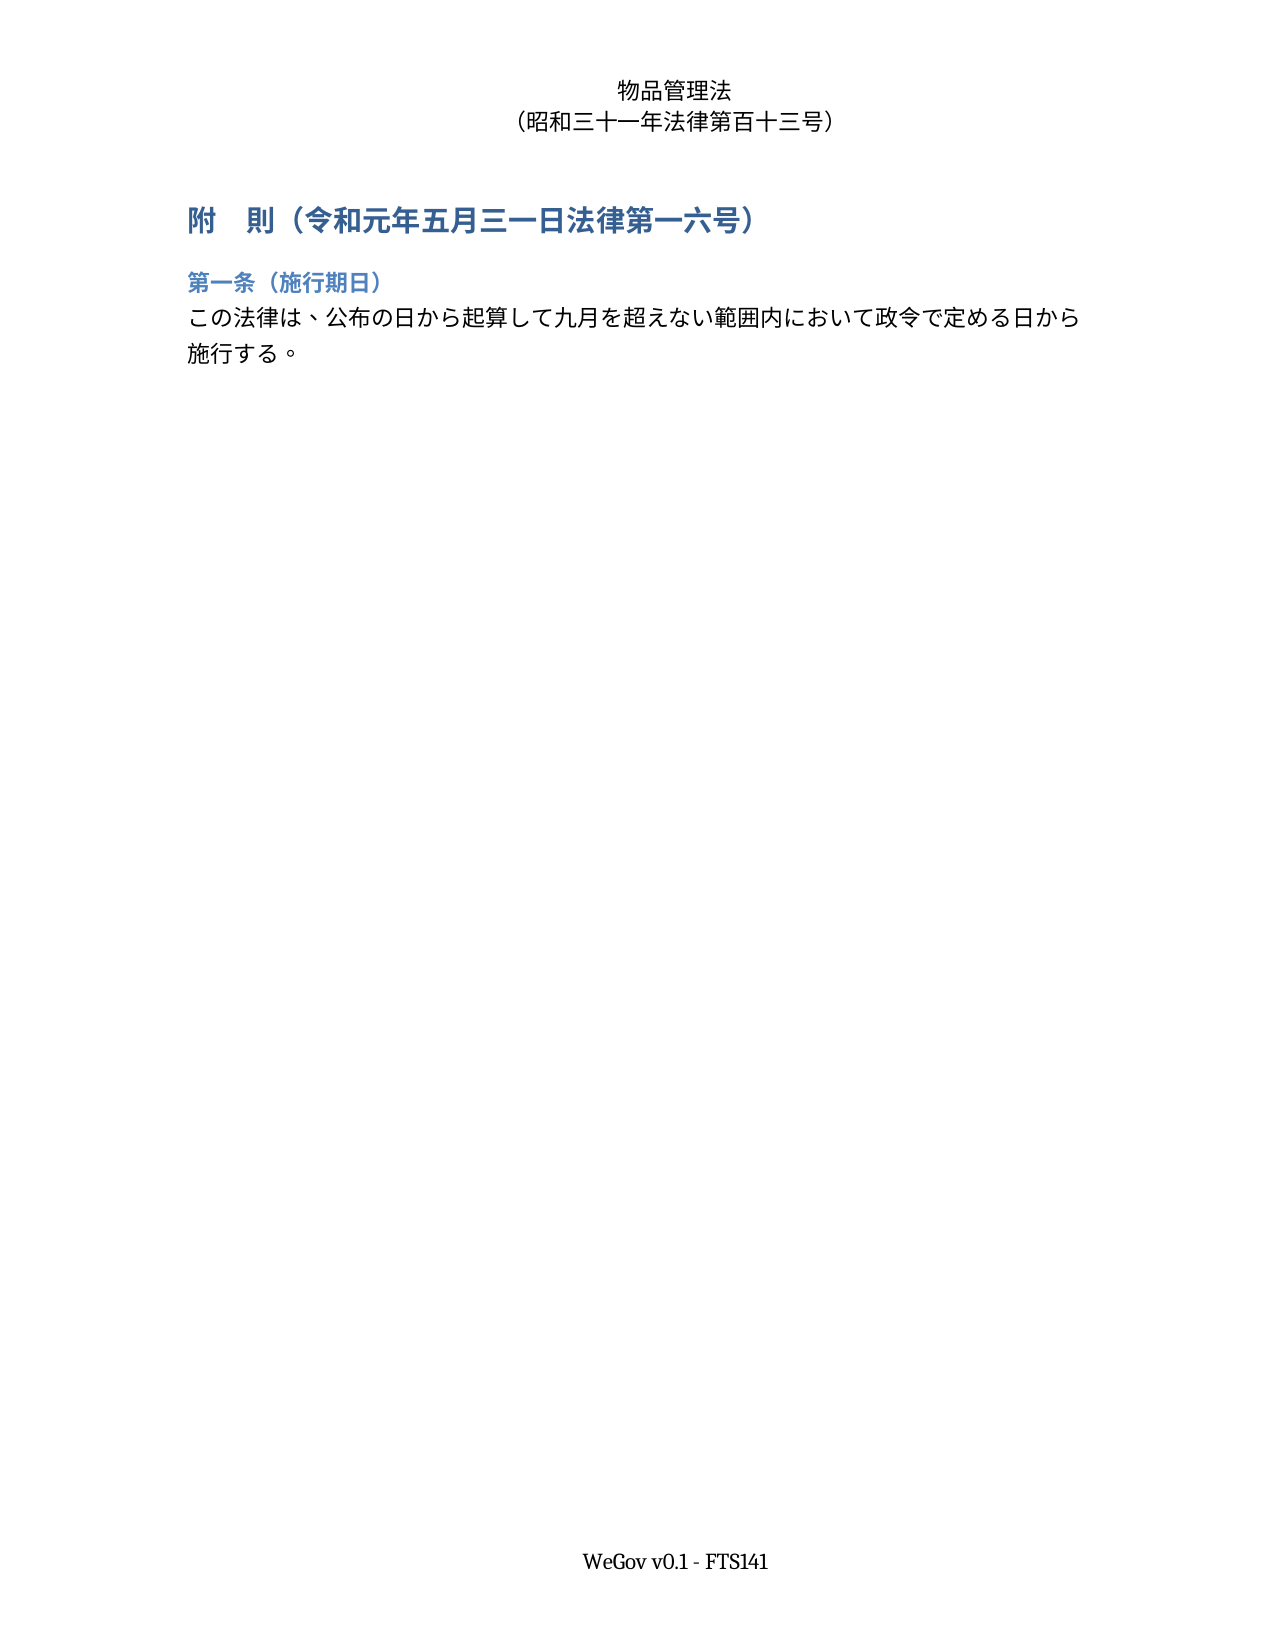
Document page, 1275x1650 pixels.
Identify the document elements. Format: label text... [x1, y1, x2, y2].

subtitle 第一条（施行期日） [187, 266, 1087, 298]
text この法律は、公布の日から起算して九月を超えない範囲内において政令で定める日から施行する。 [187, 302, 1087, 369]
subtitle 附 則（令和元年五月三一日法律第一六号） [187, 200, 1087, 240]
